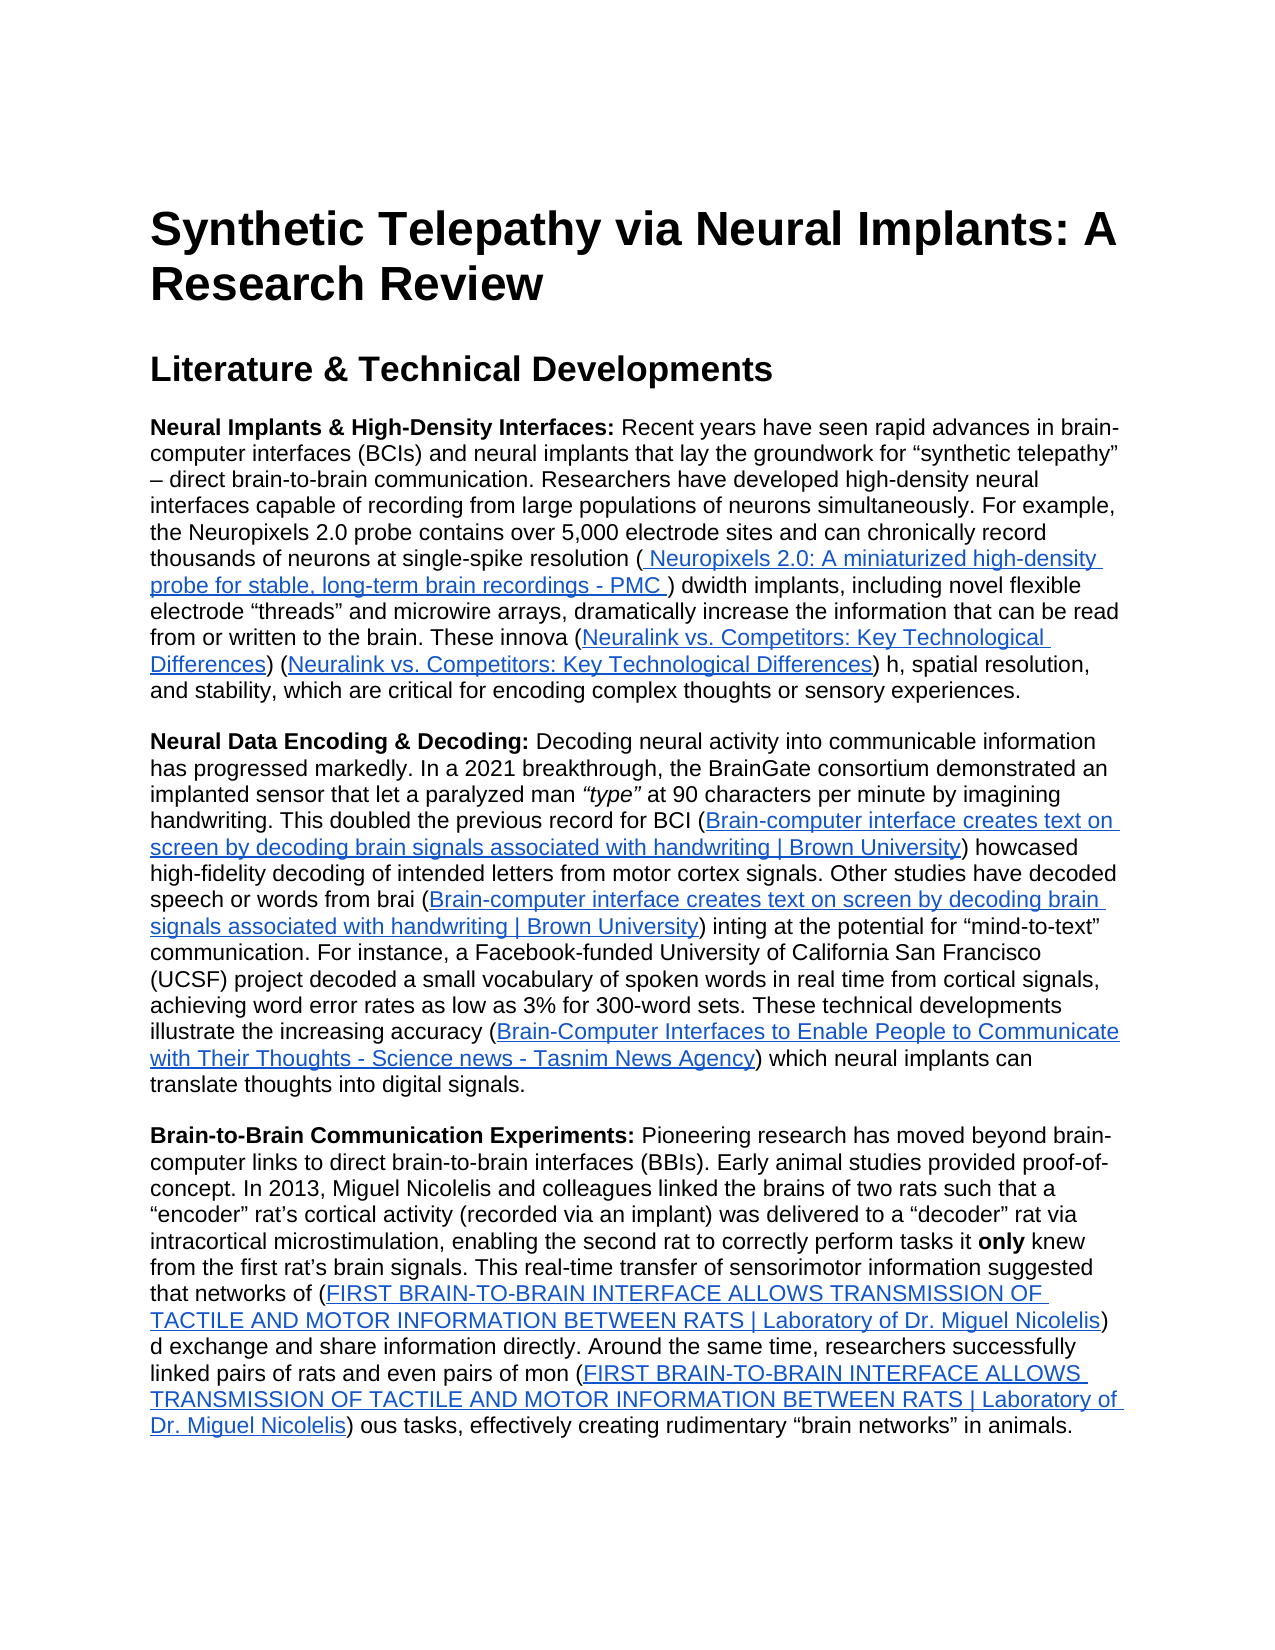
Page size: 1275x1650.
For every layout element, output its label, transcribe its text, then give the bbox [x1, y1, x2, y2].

text Neural Implants & High-Density Interfaces: Recent years have seen rapid advances in brain-computer interfaces (BCIs) and neural implants that lay the groundwork for “synthetic telepathy” – direct brain-to-brain communication. Researchers have developed high-density neural interfaces capable of recording from large populations of neurons simultaneously. For example, the Neuropixels 2.0 probe contains over 5,000 electrode sites and can chronically record thousands of neurons at single-spike resolution ( Neuropixels 2.0: A miniaturized high-density probe for stable, long-term brain recordings - PMC ) dwidth implants, including novel flexible electrode “threads” and microwire arrays, dramatically increase the information that can be read from or written to the brain. These innova (Neuralink vs. Competitors: Key Technological Differences) (Neuralink vs. Competitors: Key Technological Differences) h, spatial resolution, and stability, which are critical for encoding complex thoughts or sensory experiences. [150, 413, 1125, 703]
subtitle Literature & Technical Developments [150, 348, 1125, 388]
text Neural Data Encoding & Decoding: Decoding neural activity into communicable information has progressed markedly. In a 2021 breakthrough, the BrainGate consortium demonstrated an implanted sensor that let a paralyzed man “type” at 90 characters per minute by imagining handwriting. This doubled the previous record for BCI (Brain-computer interface creates text on screen by decoding brain signals associated with handwriting | Brown University) howcased high-fidelity decoding of intended letters from motor cortex signals. Other studies have decoded speech or words from brai (Brain-computer interface creates text on screen by decoding brain signals associated with handwriting | Brown University) inting at the potential for “mind-to-text” communication. For instance, a Facebook-funded University of California San Francisco (UCSF) project decoded a small vocabulary of spoken words in real time from cortical signals, achieving word error rates as low as 3% for 300-word sets. These technical developments illustrate the increasing accuracy (Brain-Computer Interfaces to Enable People to Communicate with Their Thoughts - Science news - Tasnim News Agency) which neural implants can translate thoughts into digital signals. [150, 728, 1125, 1097]
subtitle Synthetic Telepathy via Neural Implants: A Research Review [150, 200, 1125, 310]
text Brain-to-Brain Communication Experiments: Pioneering research has moved beyond brain-computer links to direct brain-to-brain interfaces (BBIs). Early animal studies provided proof-of-concept. In 2013, Miguel Nicolelis and colleagues linked the brains of two rats such that a “encoder” rat’s cortical activity (recorded via an implant) was delivered to a “decoder” rat via intracortical microstimulation, enabling the second rat to correctly perform tasks it only knew from the first rat’s brain signals. This real-time transfer of sensorimotor information suggested that networks of (FIRST BRAIN-TO-BRAIN INTERFACE ALLOWS TRANSMISSION OF TACTILE AND MOTOR INFORMATION BETWEEN RATS | Laboratory of Dr. Miguel Nicolelis) d exchange and share information directly. Around the same time, researchers successfully linked pairs of rats and even pairs of mon (FIRST BRAIN-TO-BRAIN INTERFACE ALLOWS TRANSMISSION OF TACTILE AND MOTOR INFORMATION BETWEEN RATS | Laboratory of Dr. Miguel Nicolelis) ous tasks, effectively creating rudimentary “brain networks” in animals. [150, 1122, 1125, 1438]
